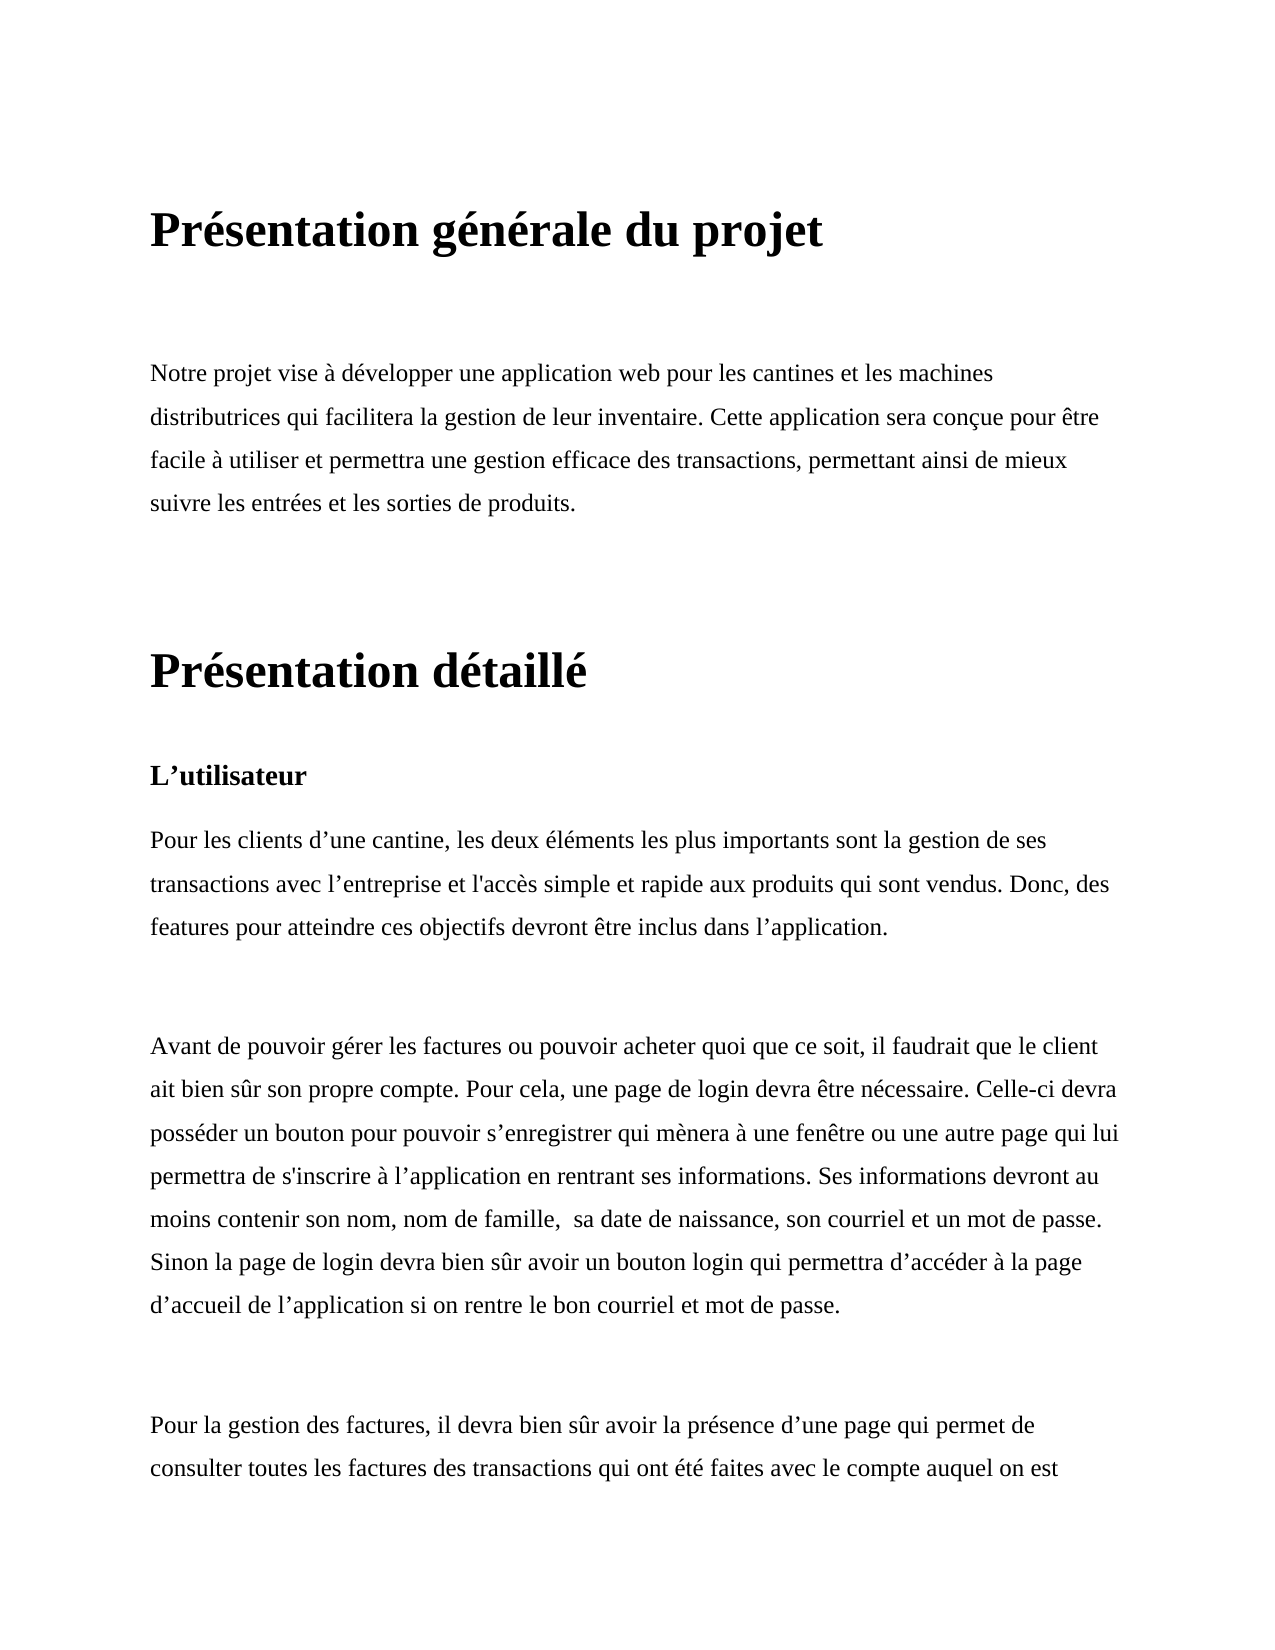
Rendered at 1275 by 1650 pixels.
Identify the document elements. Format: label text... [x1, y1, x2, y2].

text Avant de pouvoir gérer les factures ou pouvoir acheter quoi que ce soit, il faudrait que le client ait bien sûr son propre compte. Pour cela, une page de login devra être nécessaire. Celle-ci devra posséder un bouton pour pouvoir s’enregistrer qui mènera à une fenêtre ou une autre page qui lui permettra de s'inscrire à l’application en rentrant ses informations. Ses informations devront au moins contenir son nom, nom de famille, sa date de naissance, son courriel et un mot de passe. Sinon la page de login devra bien sûr avoir un bouton login qui permettra d’accéder à la page d’accueil de l’application si on rentre le bon courriel et mot de passe. [150, 1031, 1125, 1319]
subtitle Présentation détaillé [150, 641, 1125, 698]
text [150, 1410, 1125, 1482]
text Notre projet vise à développer une application web pour les cantines et les machines distributrices qui facilitera la gestion de leur inventaire. Cette application sera conçue pour être facile à utiliser et permettra une gestion efficace des transactions, permettant ainsi de mieux suivre les entrées et les sorties de produits. [150, 358, 1125, 517]
text Pour les clients d’une cantine, les deux éléments les plus importants sont la gestion de ses transactions avec l’entreprise et l'accès simple et rapide aux produits qui sont vendus. Donc, des features pour atteindre ces objectifs devront être inclus dans l’application. [150, 826, 1125, 941]
text L’utilisateur [150, 758, 1125, 792]
subtitle Présentation générale du projet [150, 200, 1125, 257]
